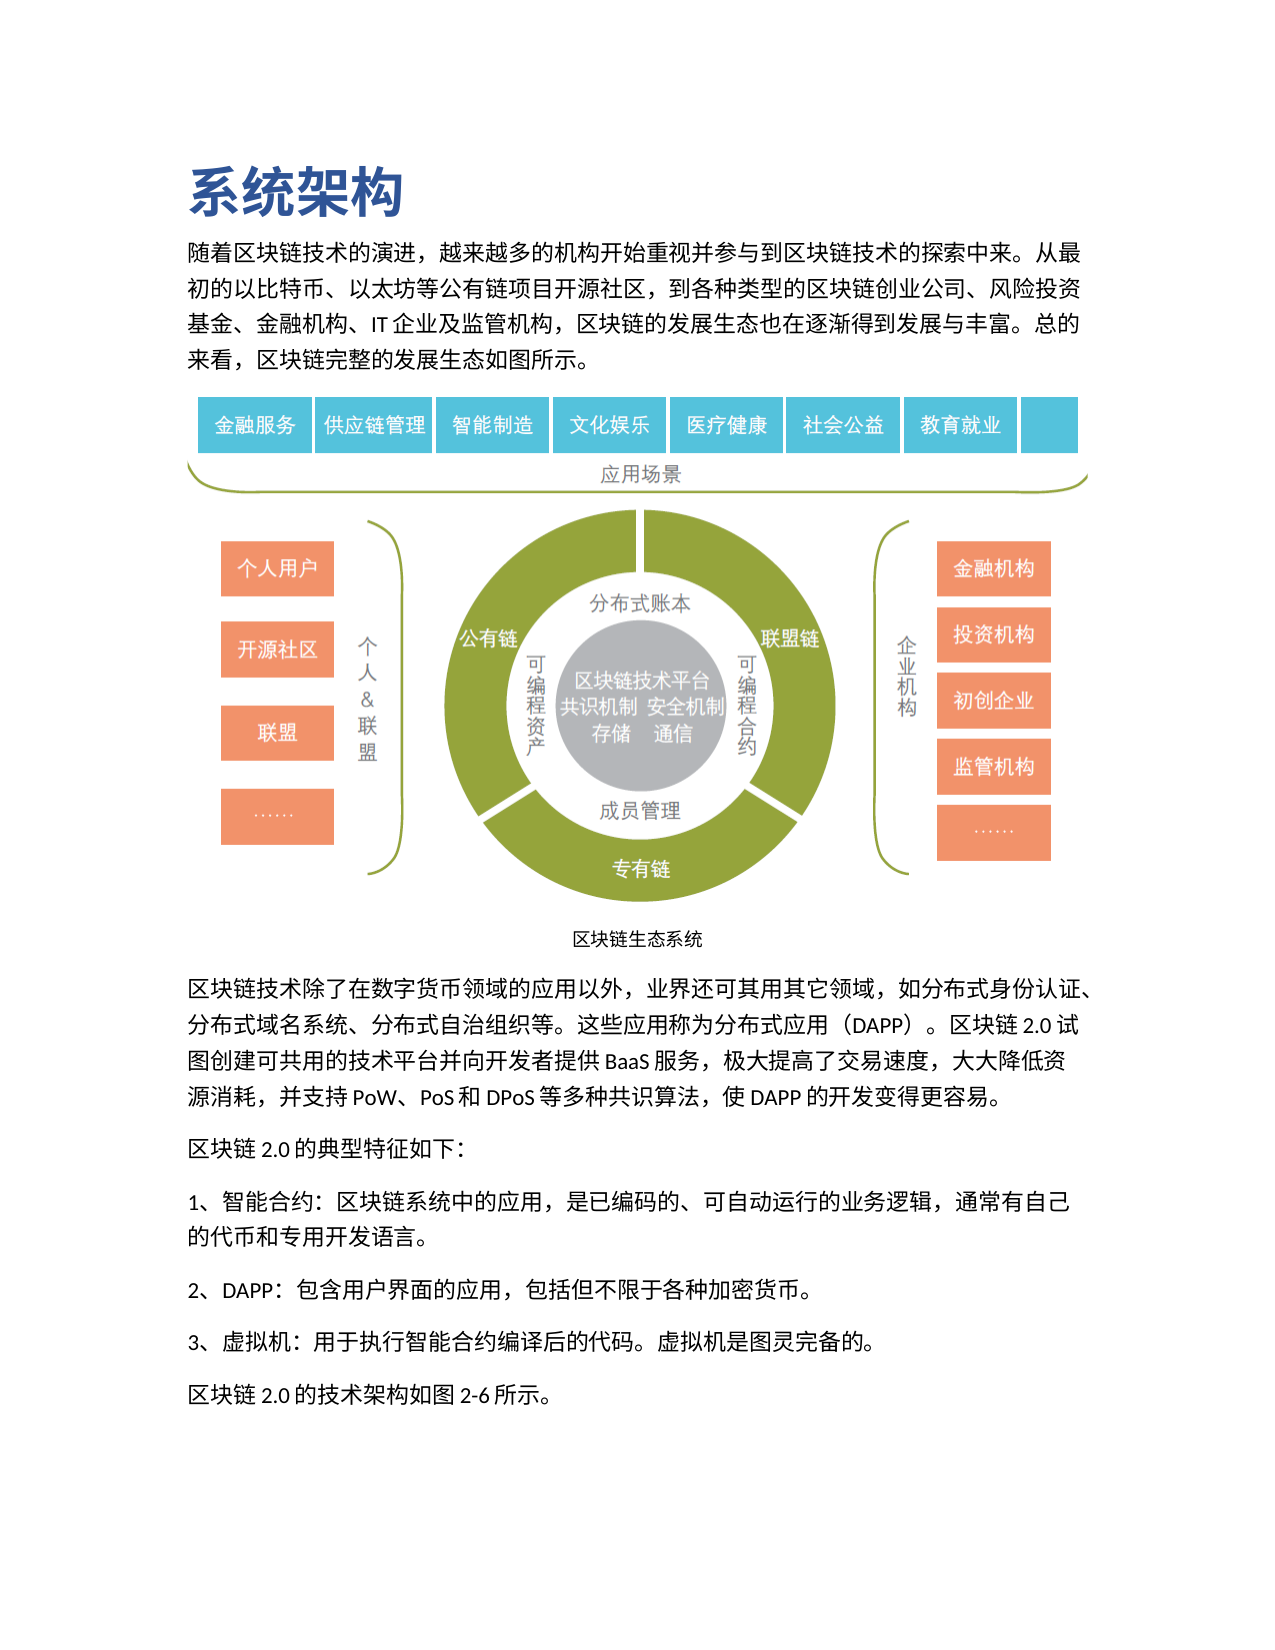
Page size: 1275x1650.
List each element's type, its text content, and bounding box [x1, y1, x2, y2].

picture [187, 394, 1088, 907]
text 3、虚拟机：用于执行智能合约编译后的代码。虚拟机是图灵完备的。 [187, 1324, 1087, 1357]
text 2、DAPP：包含用户界面的应用，包括但不限于各种加密货币。 [187, 1272, 1087, 1305]
text 区块链2.0的典型特征如下： [187, 1131, 1087, 1164]
text 1、智能合约：区块链系统中的应用，是已编码的、可自动运行的业务逻辑，通常有自己的代币和专用开发语言。 [187, 1183, 1087, 1252]
subtitle 系统架构 [187, 150, 1087, 228]
text 区块链生态系统 [187, 925, 1087, 952]
text 随着区块链技术的演进，越来越多的机构开始重视并参与到区块链技术的探索中来。从最初的以比特币、以太坊等公有链项目开源社区，到各种类型的区块链创业公司、风险投资基金、金融机构、IT企业及监管机构，区块链的发展生态也在逐渐得到发展与丰富。总的来看，区块链完整的发展生态如图所示。 [187, 235, 1087, 375]
text 区块链2.0的技术架构如图2-6所示。 [187, 1377, 1087, 1410]
text 区块链技术除了在数字货币领域的应用以外，业界还可其用其它领域，如分布式身份认证、分布式域名系统、分布式自治组织等。这些应用称为分布式应用（DAPP）。区块链2.0试图创建可共用的技术平台并向开发者提供BaaS服务，极大提高了交易速度，大大降低资源消耗，并支持PoW、PoS和DPoS等多种共识算法，使DAPP的开发变得更容易。 [187, 971, 1087, 1112]
